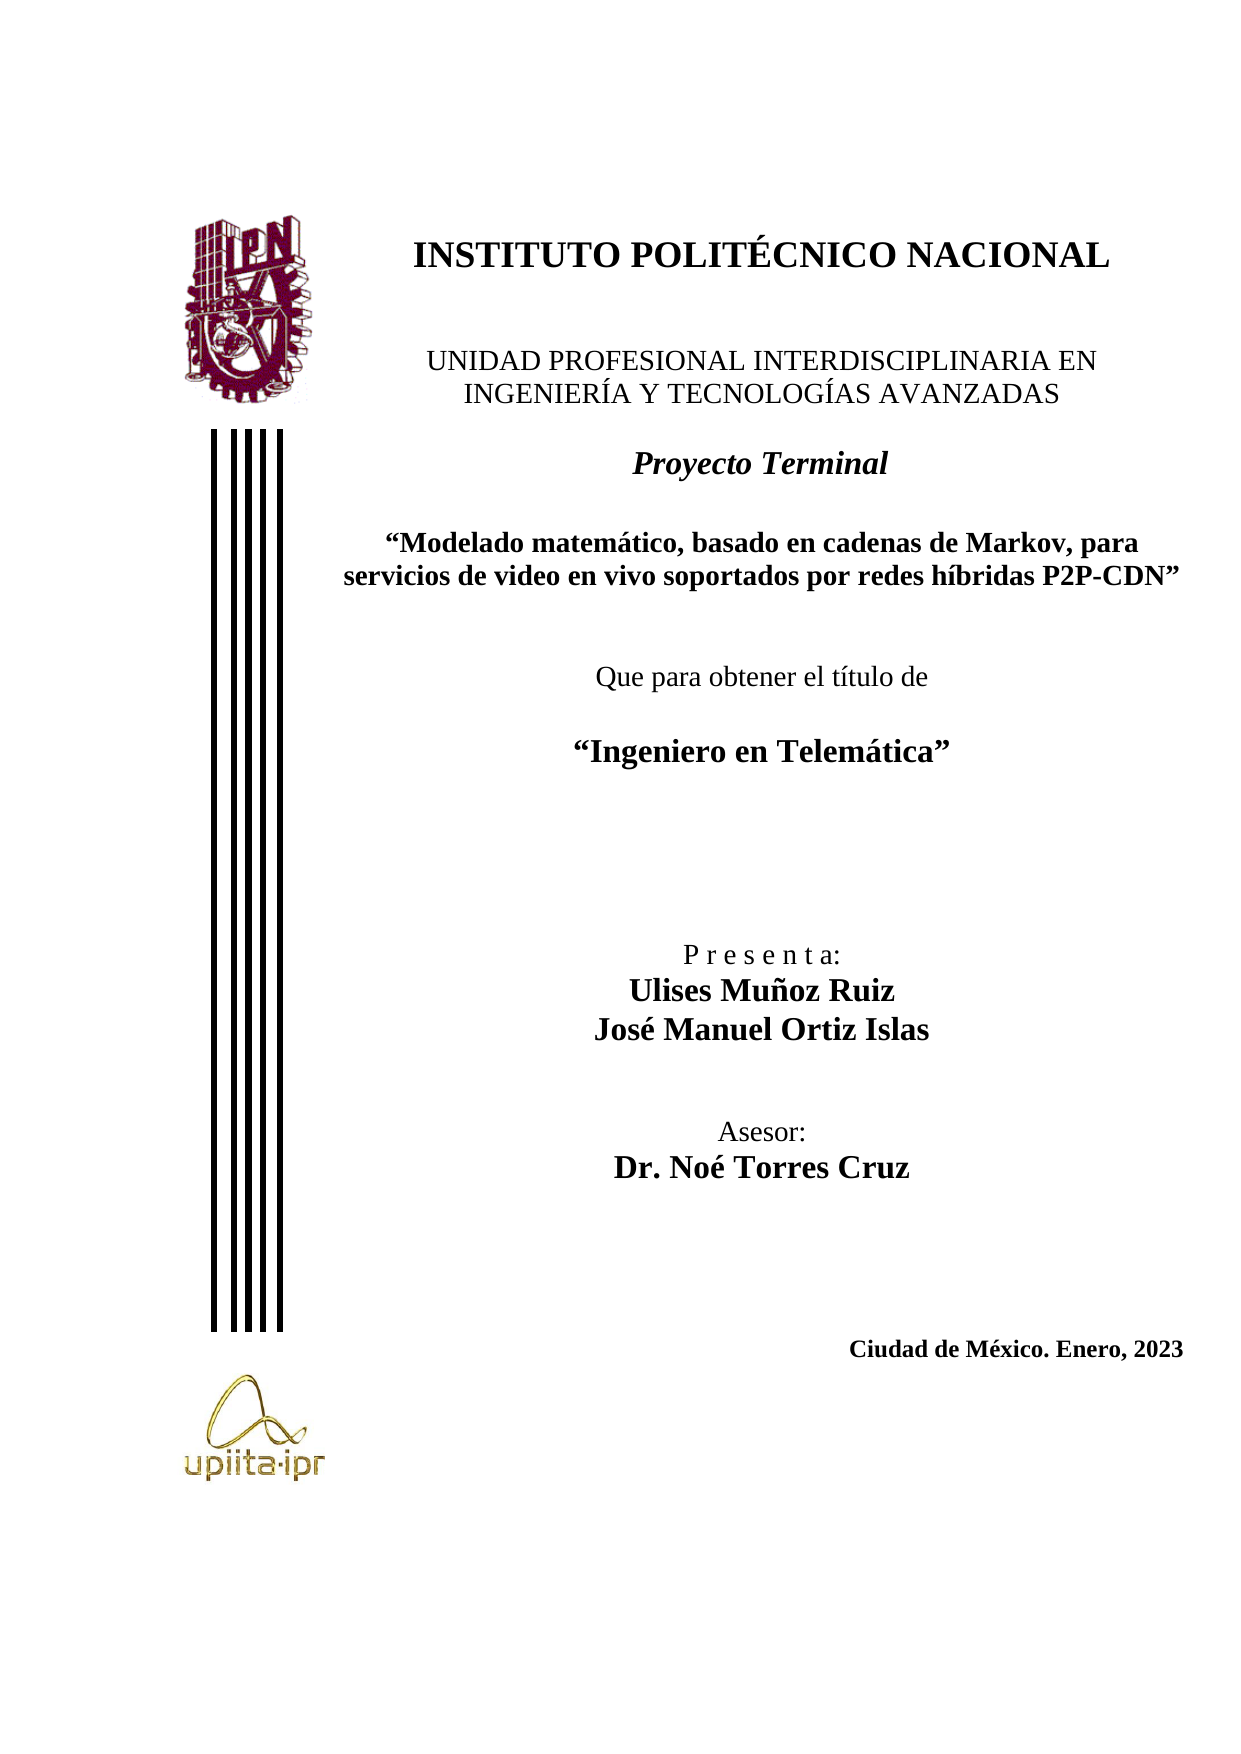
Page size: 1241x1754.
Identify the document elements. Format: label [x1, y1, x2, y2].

picture [181, 212, 314, 407]
